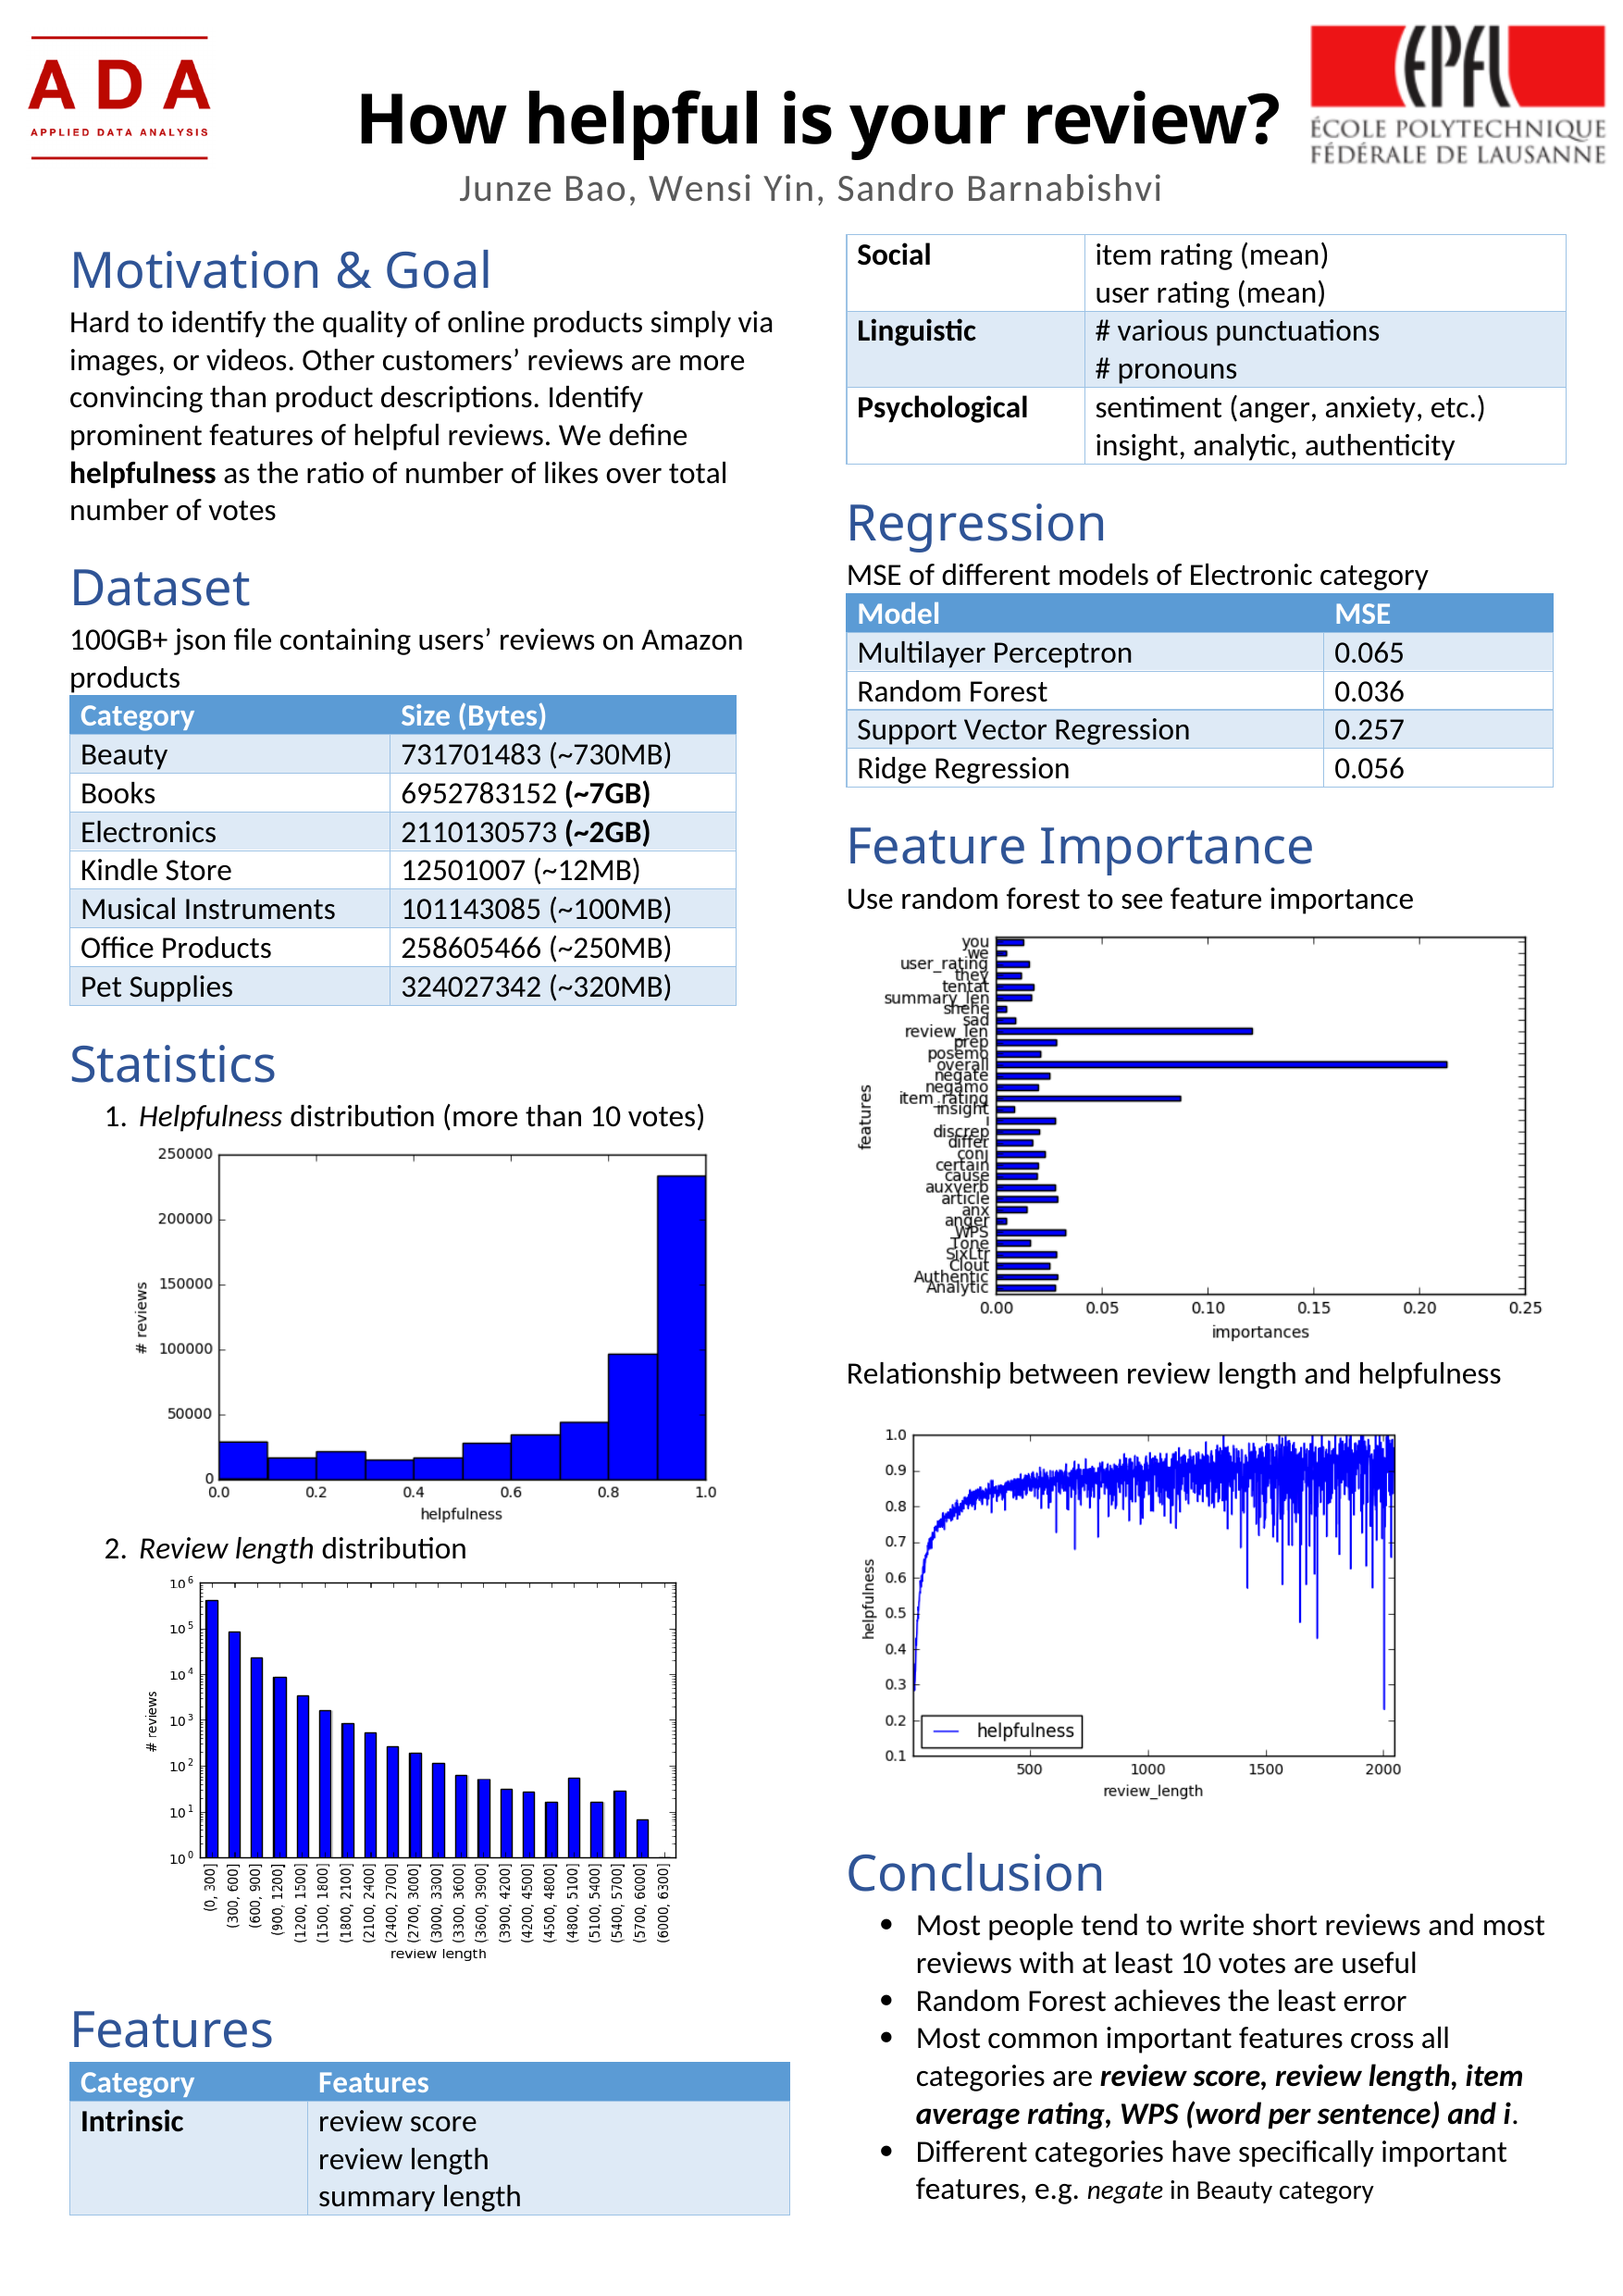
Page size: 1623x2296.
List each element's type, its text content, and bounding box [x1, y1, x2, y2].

table_cell Pet Supplies [70, 967, 390, 1005]
table_cell Support Vector Regression [848, 711, 1323, 748]
subtitle Features [69, 1993, 776, 2062]
list Review length distribution [104, 1529, 776, 1566]
table_cell 258605466 (~250MB) [390, 928, 736, 966]
subtitle Statistics [69, 1029, 776, 1097]
text Relationship between review length and helpfulness [846, 1354, 1554, 1391]
table_cell 0.056 [1324, 749, 1553, 787]
picture [846, 916, 1554, 1354]
table_cell Electronics [70, 813, 390, 850]
table_header Features [308, 2063, 789, 2101]
list Most people tend to write short reviews and most reviews with at least 10 votes are useful [881, 1905, 1554, 1981]
subtitle Conclusion [846, 1838, 1554, 1905]
list Random Forest achieves the least error [881, 1981, 1554, 2018]
picture [120, 1135, 726, 1529]
table_cell Intrinsic [70, 2102, 307, 2215]
table_cell 12501007 (~12MB) [390, 851, 736, 888]
picture [26, 27, 217, 168]
subtitle Junze Bao, Wensi Yin, Sandro Barnabishvi [69, 164, 1554, 211]
subtitle Dataset [69, 552, 776, 620]
table_cell 0.257 [1324, 711, 1553, 748]
table_cell Multilayer Perceptron [848, 633, 1323, 670]
table_cell Musical Instruments [70, 889, 390, 927]
table_cell 2110130573 (~2GB) [390, 813, 736, 850]
table_header MSE [1324, 594, 1553, 632]
table_cell 6952783152 (~7GB) [390, 774, 736, 812]
table_cell Office Products [70, 928, 390, 966]
text 100GB+ json file containing users’ reviews on Amazon products [69, 620, 776, 695]
table_cell Ridge Regression [848, 749, 1323, 787]
table_header Category [70, 2063, 307, 2101]
table_cell 0.036 [1324, 672, 1553, 709]
table_cell review score review length summary length [308, 2102, 789, 2215]
text Use random forest to see feature importance [846, 879, 1554, 916]
text MSE of different models of Electronic category [846, 555, 1554, 593]
table_cell Linguistic [848, 312, 1084, 387]
subtitle Motivation & Goal [69, 234, 776, 303]
list Helpfulness distribution (more than 10 votes) [104, 1097, 776, 1135]
table_header Size (Bytes) [390, 697, 736, 734]
table_cell 0.065 [1324, 633, 1553, 670]
table_cell Beauty [70, 735, 390, 773]
table_cell 101143085 (~100MB) [390, 889, 736, 927]
table_cell 324027342 (~320MB) [390, 967, 736, 1005]
table_cell Books [70, 774, 390, 812]
table_cell Kindle Store [70, 851, 390, 888]
table_cell Random Forest [848, 672, 1323, 709]
table_cell Psychological [848, 388, 1084, 464]
table_cell sentiment (anger, anxiety, etc.) insight, analytic, authenticity [1085, 388, 1566, 464]
list Different categories have specifically important features, e.g. negate in Beauty category [881, 2132, 1554, 2207]
picture [1309, 22, 1610, 168]
subtitle Feature Importance [846, 811, 1554, 879]
table_cell # various punctuations # pronouns [1085, 312, 1566, 387]
picture [139, 1566, 702, 1971]
table_header Category [70, 697, 390, 734]
table_header Model [848, 594, 1323, 632]
table_cell 731701483 (~730MB) [390, 735, 736, 773]
subtitle Regression [846, 488, 1554, 555]
title How helpful is your review? [217, 69, 1309, 164]
text Hard to identify the quality of online products simply via images, or videos. Other customers’ reviews are more convincing than product descriptions. Identify prominent features of helpful reviews. We define helpfulness as the ratio of number of likes over total number of votes [69, 303, 776, 528]
table_cell item rating (mean) user rating (mean) [1085, 235, 1566, 311]
list Most common important features cross all categories are review score, review length, item average rating, WPS (word per sentence) and i. [881, 2018, 1554, 2132]
picture [846, 1414, 1413, 1815]
table_cell Social [848, 235, 1084, 311]
